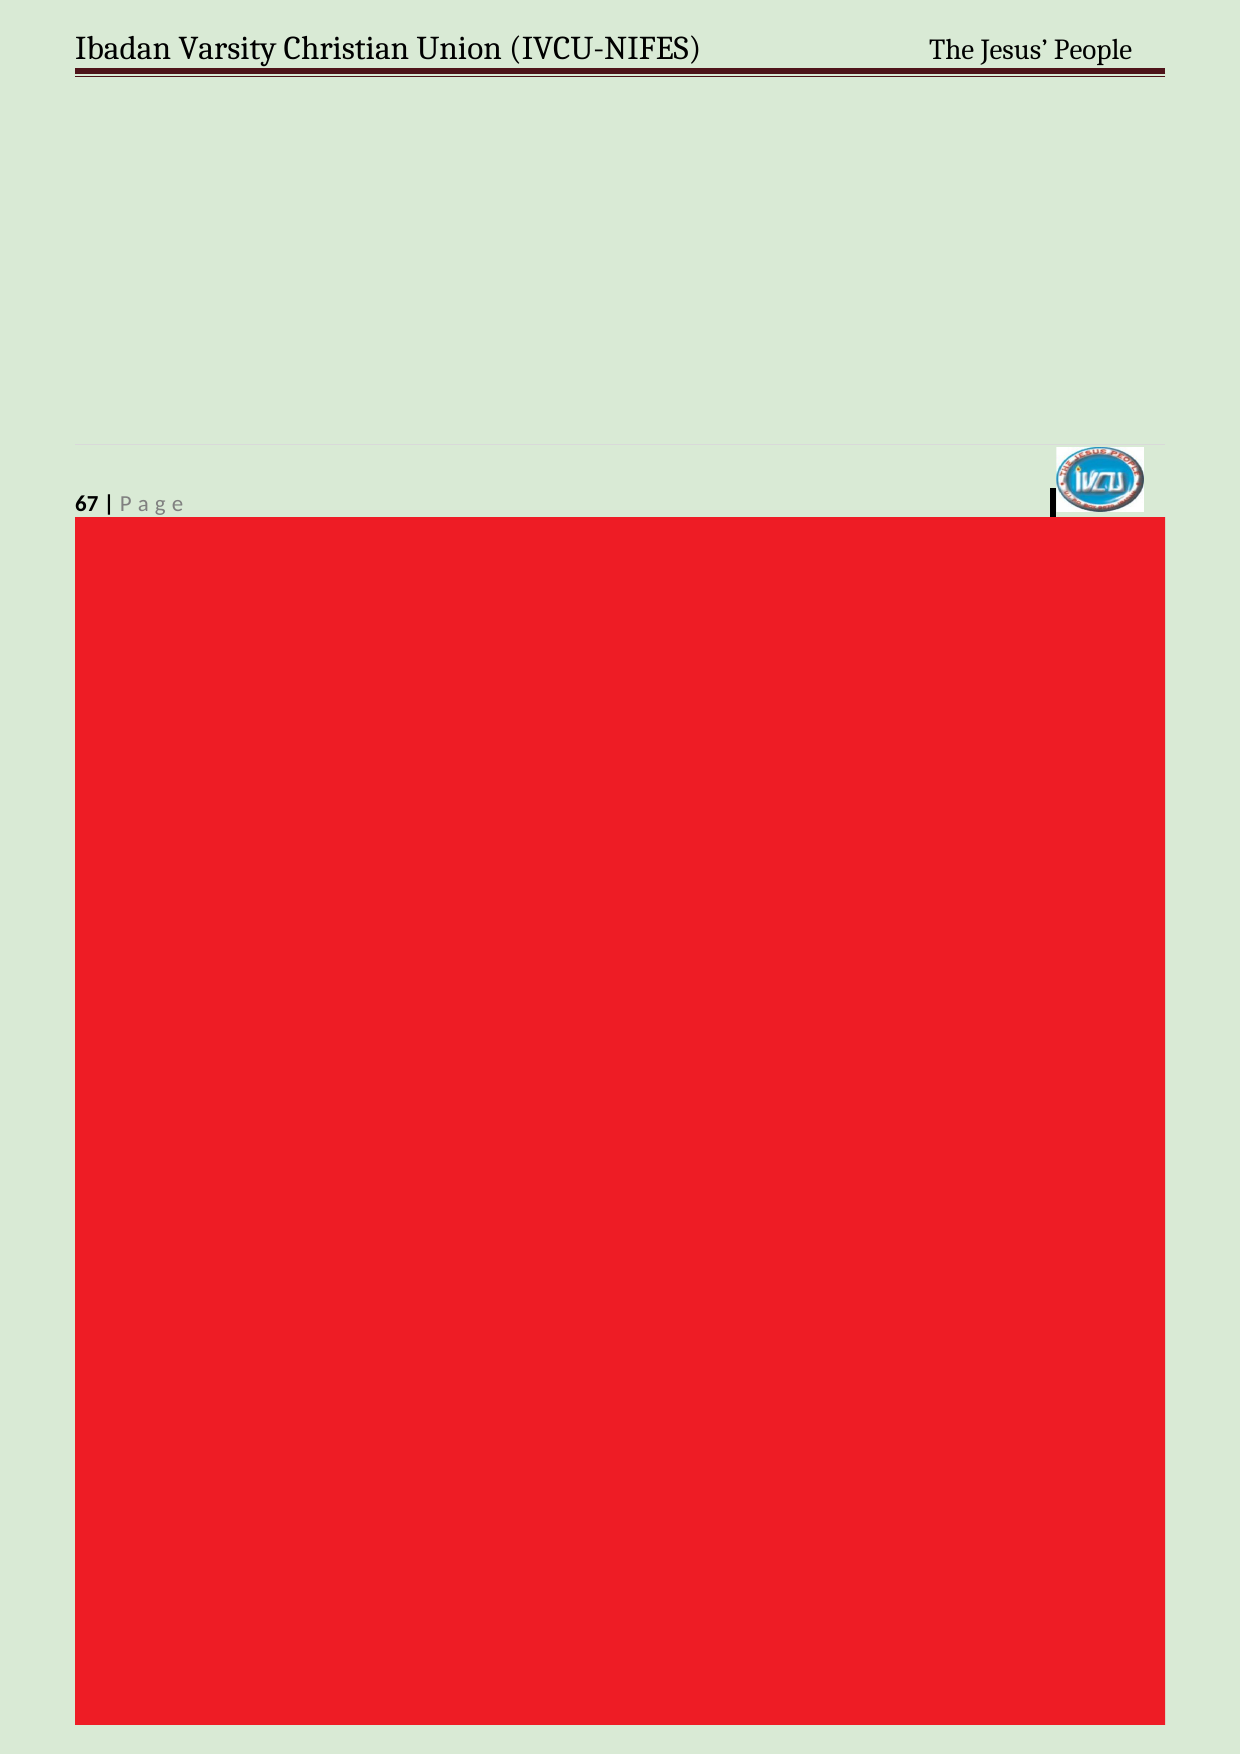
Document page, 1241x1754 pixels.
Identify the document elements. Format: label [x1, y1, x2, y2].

picture [1056, 447, 1144, 512]
